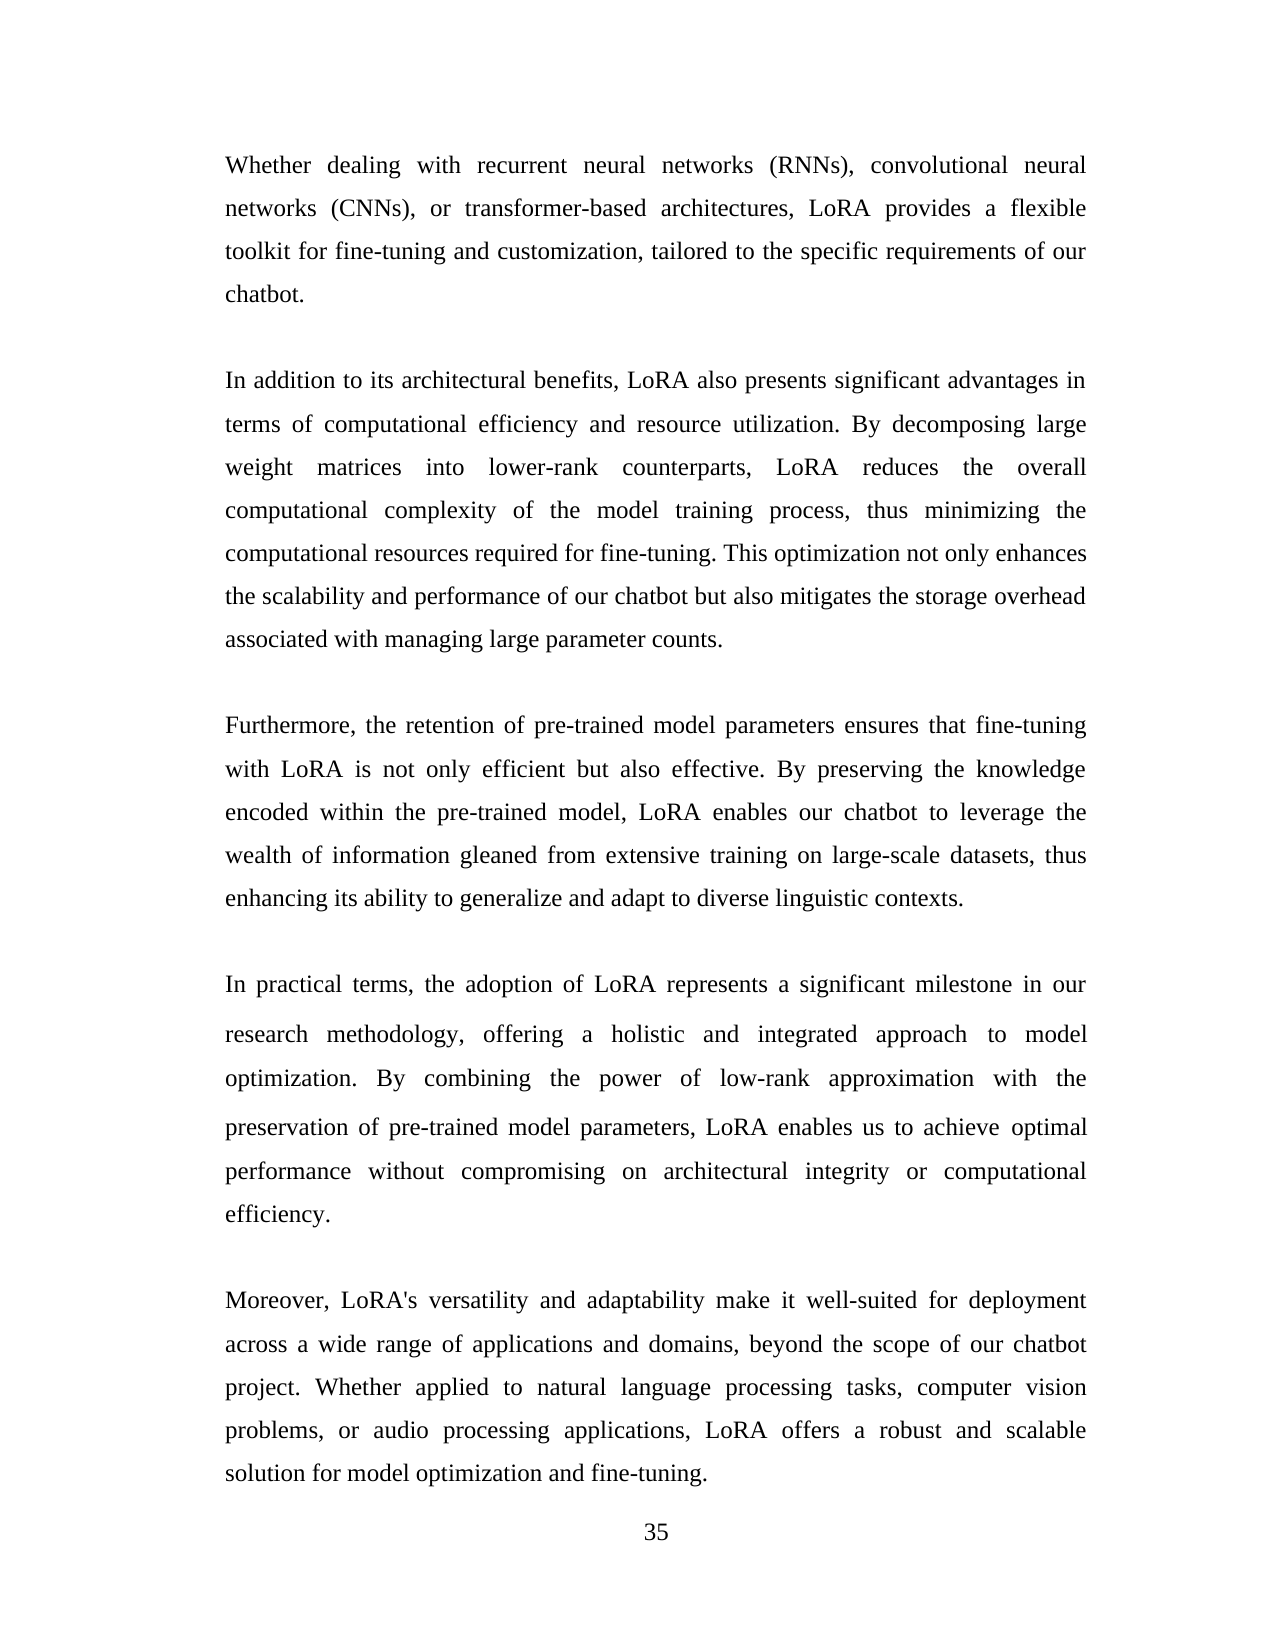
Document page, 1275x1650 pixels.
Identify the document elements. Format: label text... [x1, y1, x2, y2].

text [225, 150, 1087, 308]
text Furthermore, the retention of pre-trained model parameters ensures that fine-tuning with LoRA is not only efficient but also effective. By preserving the knowledge encoded within the pre-trained model, LoRA enables our chatbot to leverage the wealth of information gleaned from extensive training on large-scale datasets, thus enhancing its ability to generalize and adapt to diverse linguistic contexts. [225, 711, 1087, 912]
text In practical terms, the adoption of LoRA represents a significant milestone in our research methodology, offering a holistic and integrated approach to model optimization. By combining the power of low-rank approximation with the preservation of pre-trained model parameters, LoRA enables us to achieve optimal performance without compromising on architectural integrity or computational efficiency. [225, 969, 1087, 1228]
text In addition to its architectural benefits, LoRA also presents significant advantages in terms of computational efficiency and resource utilization. By decomposing large weight matrices into lower-rank counterparts, LoRA reduces the overall computational complexity of the model training process, thus minimizing the computational resources required for fine-tuning. This optimization not only enhances the scalability and performance of our chatbot but also mitigates the storage overhead associated with managing large parameter counts. [225, 366, 1087, 653]
text Moreover, LoRA's versatility and adaptability make it well-suited for deployment across a wide range of applications and domains, beyond the scope of our chatbot project. Whether applied to natural language processing tasks, computer vision problems, or audio processing applications, LoRA offers a robust and scalable solution for model optimization and fine-tuning. [225, 1286, 1087, 1487]
